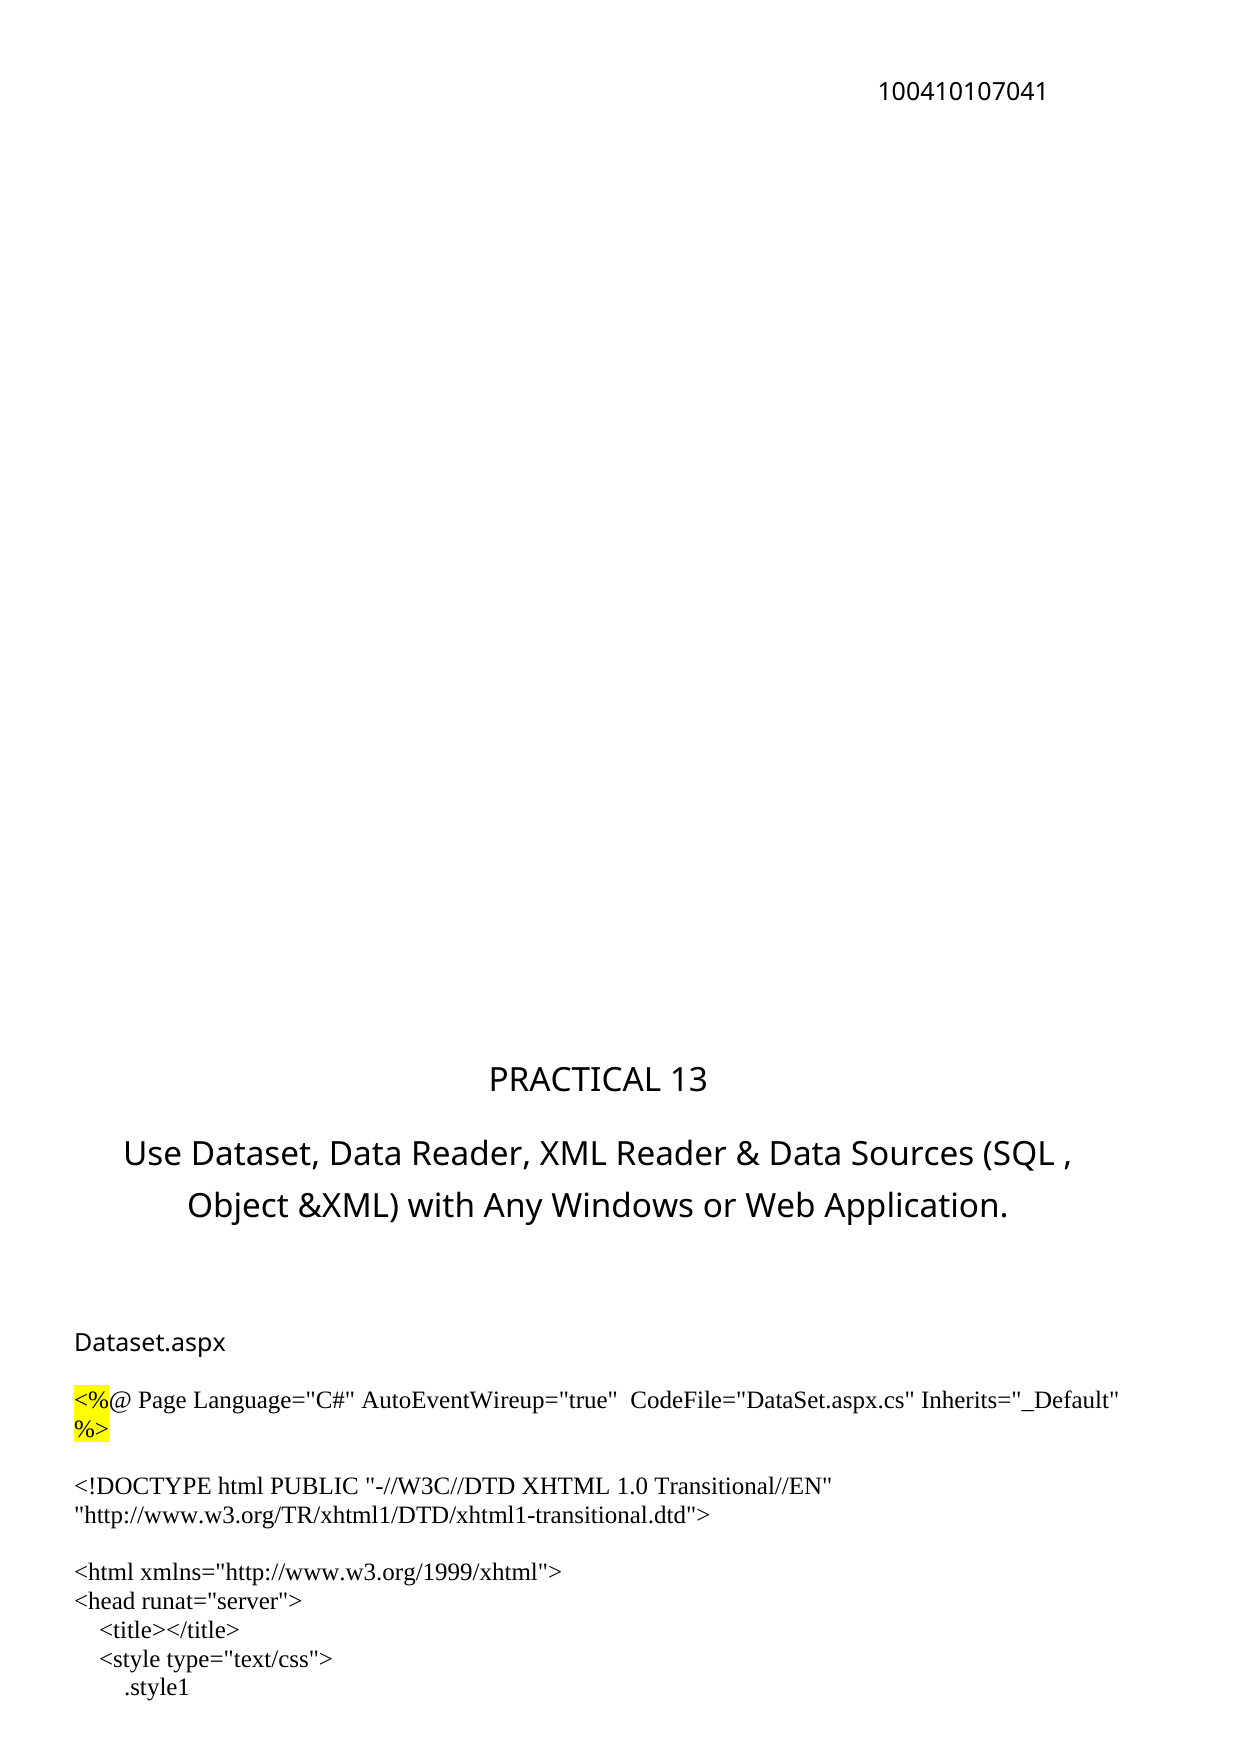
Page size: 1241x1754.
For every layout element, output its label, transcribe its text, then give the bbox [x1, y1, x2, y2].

text .style1 [74, 1672, 1122, 1701]
text <html xmlns="http://www.w3.org/1999/xhtml"> [74, 1557, 1122, 1586]
text <%@ Page Language="C#" AutoEventWireup="true" CodeFile="DataSet.aspx.cs" Inherits="_Default" %> [109, 1385, 1122, 1442]
text PRACTICAL 13 [74, 1056, 1122, 1102]
text Dataset.aspx [74, 1325, 1122, 1359]
text <head runat="server"> [74, 1586, 1122, 1615]
text <!DOCTYPE html PUBLIC "-//W3C//DTD XHTML 1.0 Transitional//EN" "http://www.w3.org/TR/xhtml1/DTD/xhtml1-transitional.dtd"> [74, 1471, 1122, 1529]
text Use Dataset, Data Reader, XML Reader & Data Sources (SQL , Object &XML) with Any Windows or Web Application. [74, 1129, 1122, 1227]
text <style type="text/css"> [74, 1644, 1122, 1672]
text <title></title> [74, 1615, 1122, 1644]
